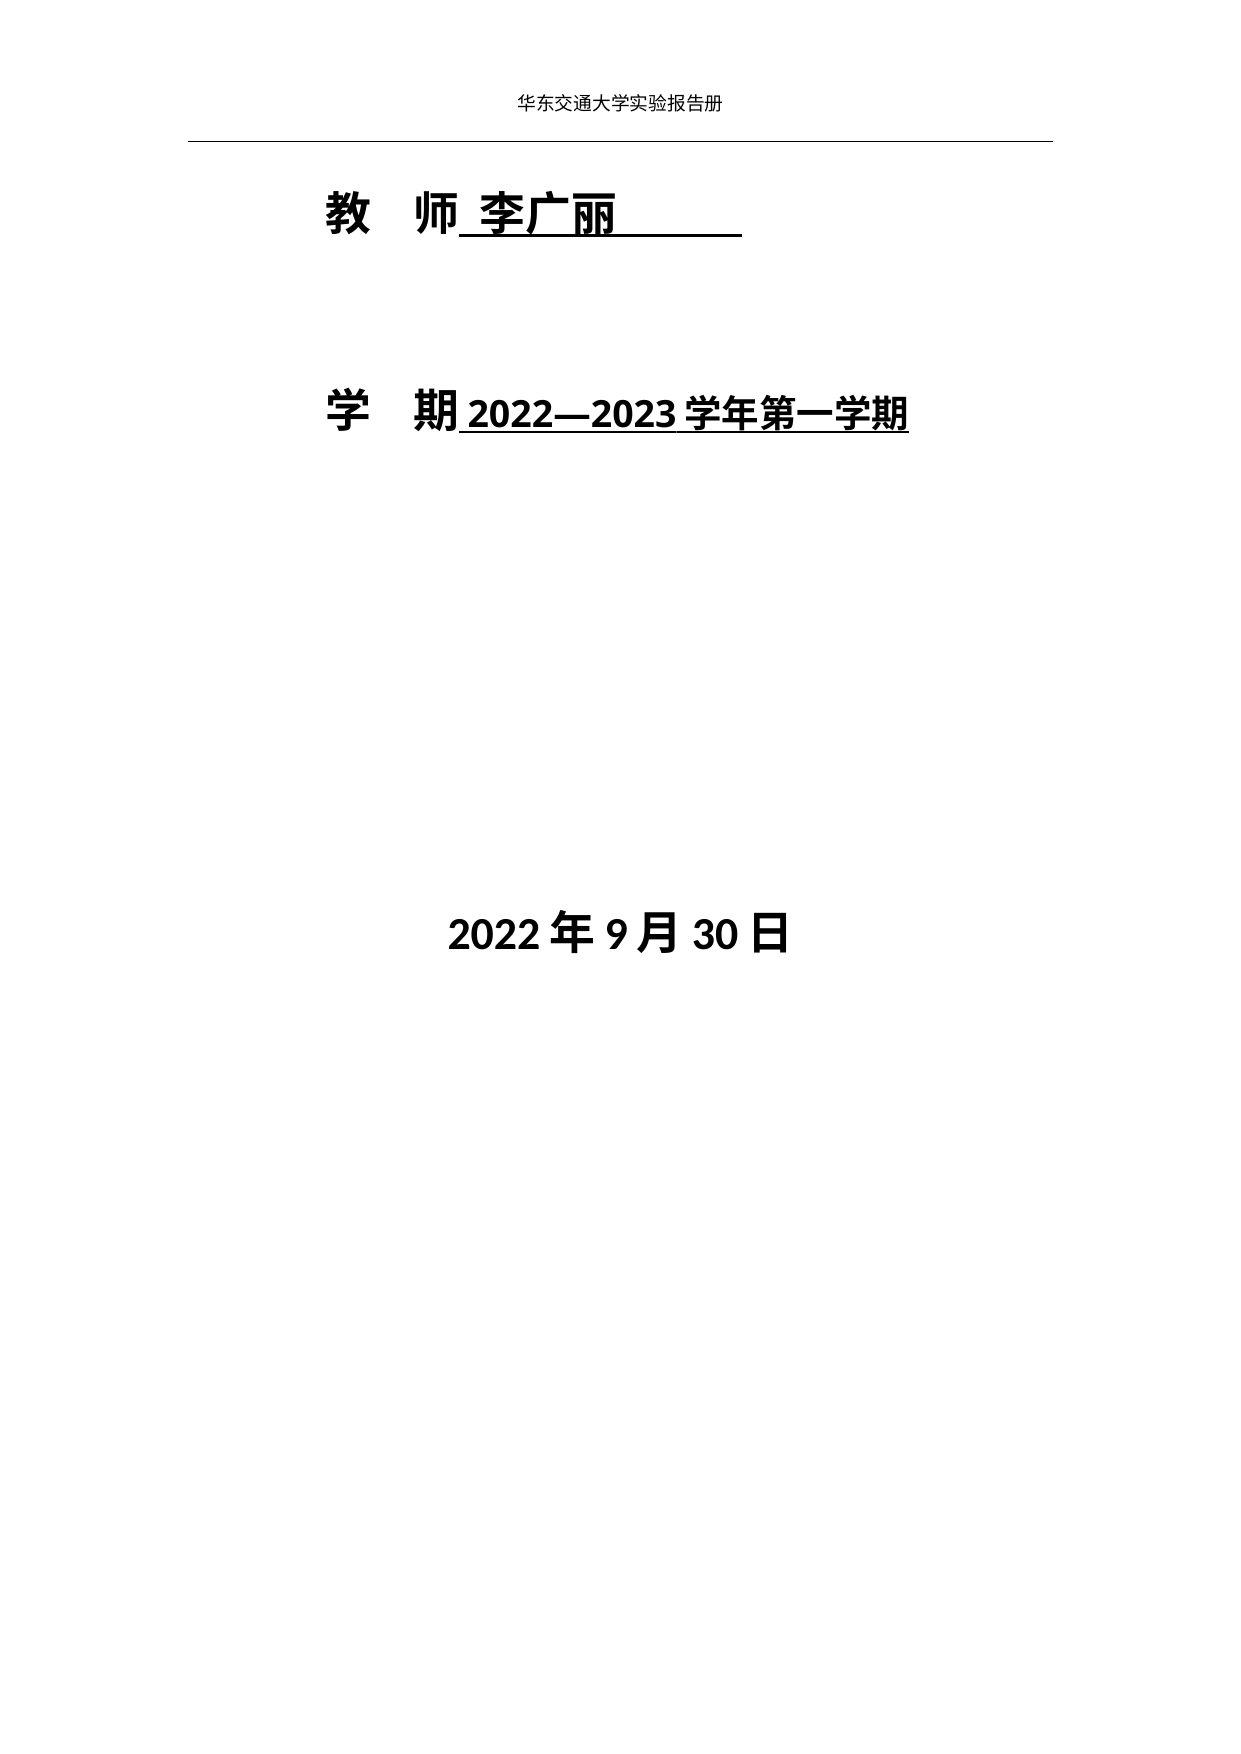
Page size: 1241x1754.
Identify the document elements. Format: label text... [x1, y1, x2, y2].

text 教 师 李广丽 [187, 162, 1053, 259]
text 学 期 2022—2023学年第一学期 [187, 359, 1053, 456]
text 2022年9月30日 [187, 881, 1053, 978]
